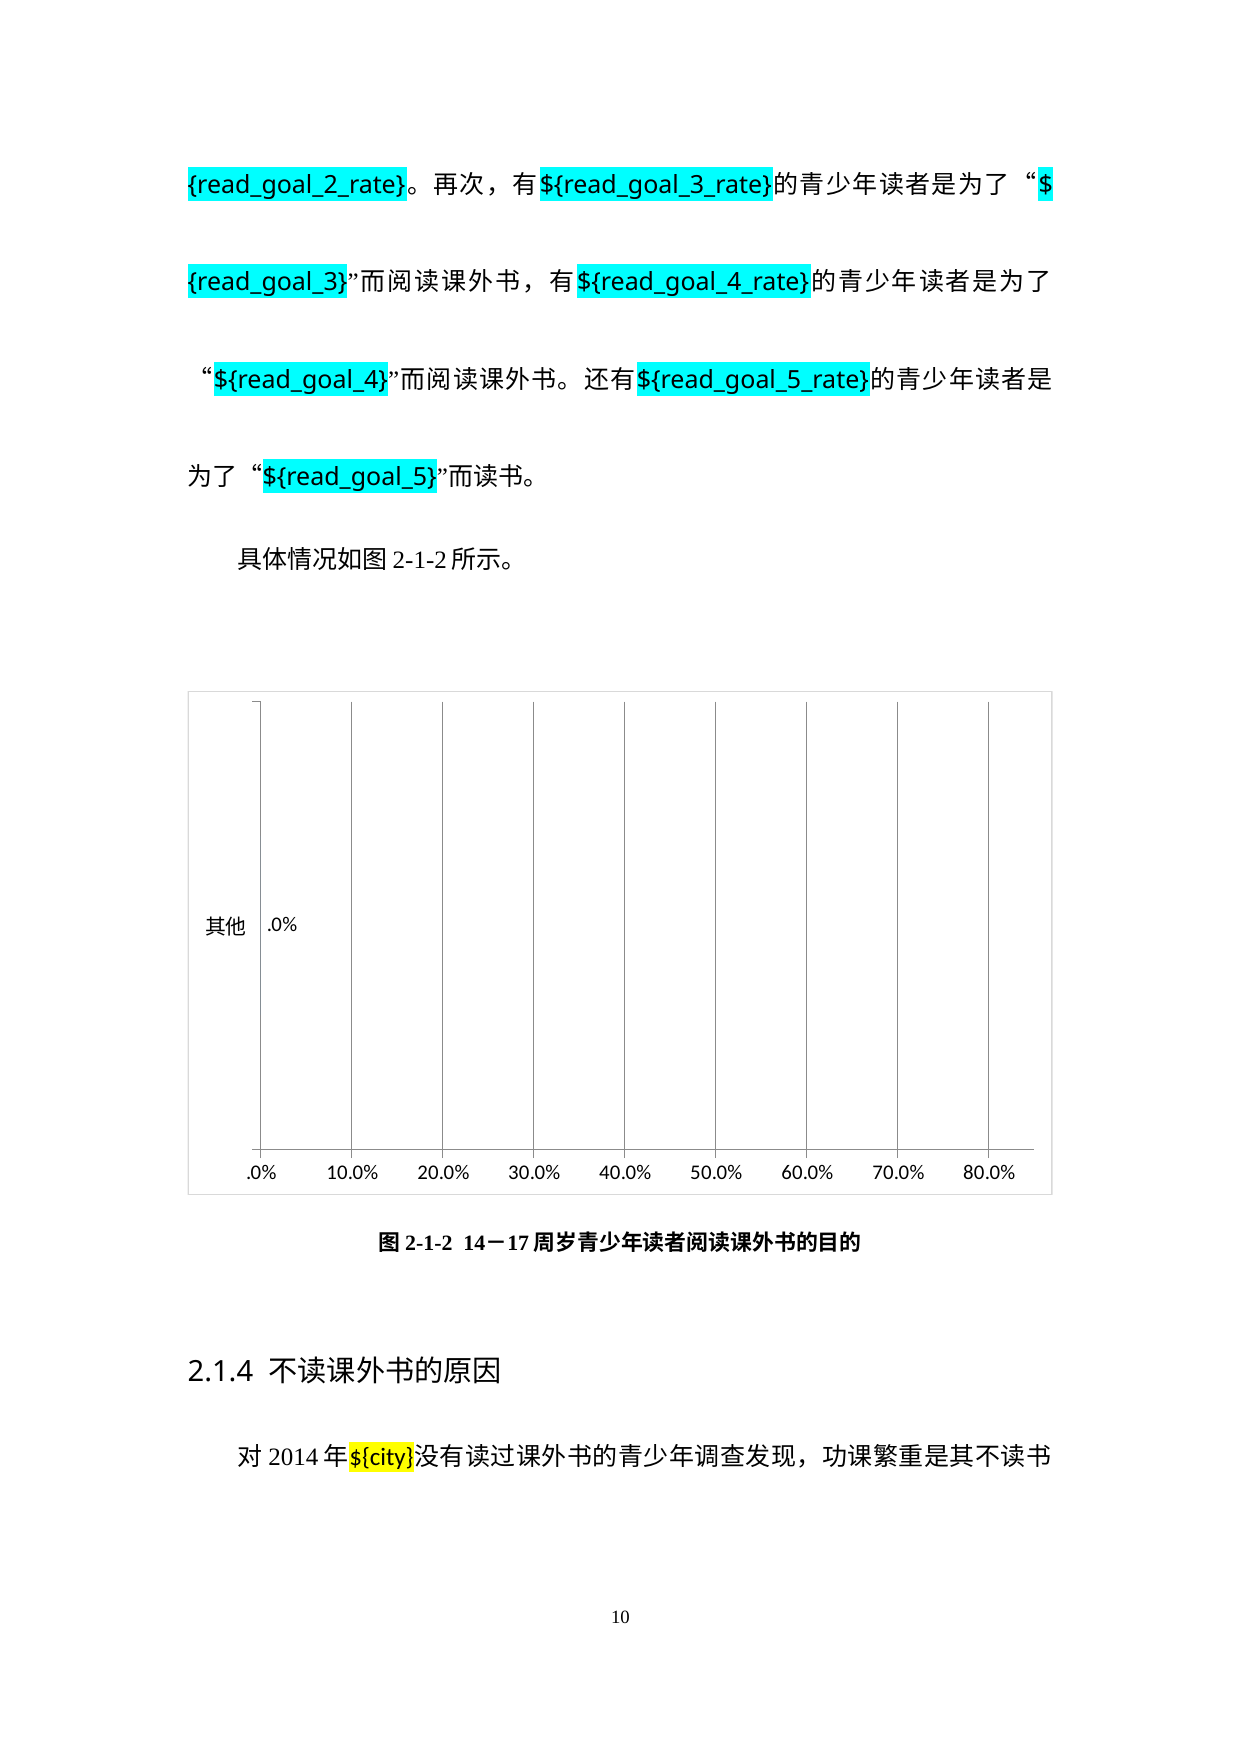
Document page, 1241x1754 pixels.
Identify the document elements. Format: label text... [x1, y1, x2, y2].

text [187, 1422, 1053, 1487]
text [187, 150, 1053, 507]
text 图2-1-2 14－17周岁青少年读者阅读课外书的目的 [187, 1224, 1053, 1257]
text 具体情况如图2-1-2所示。 [187, 526, 1053, 591]
text 2.1.4 不读课外书的原因 [187, 1336, 1053, 1401]
